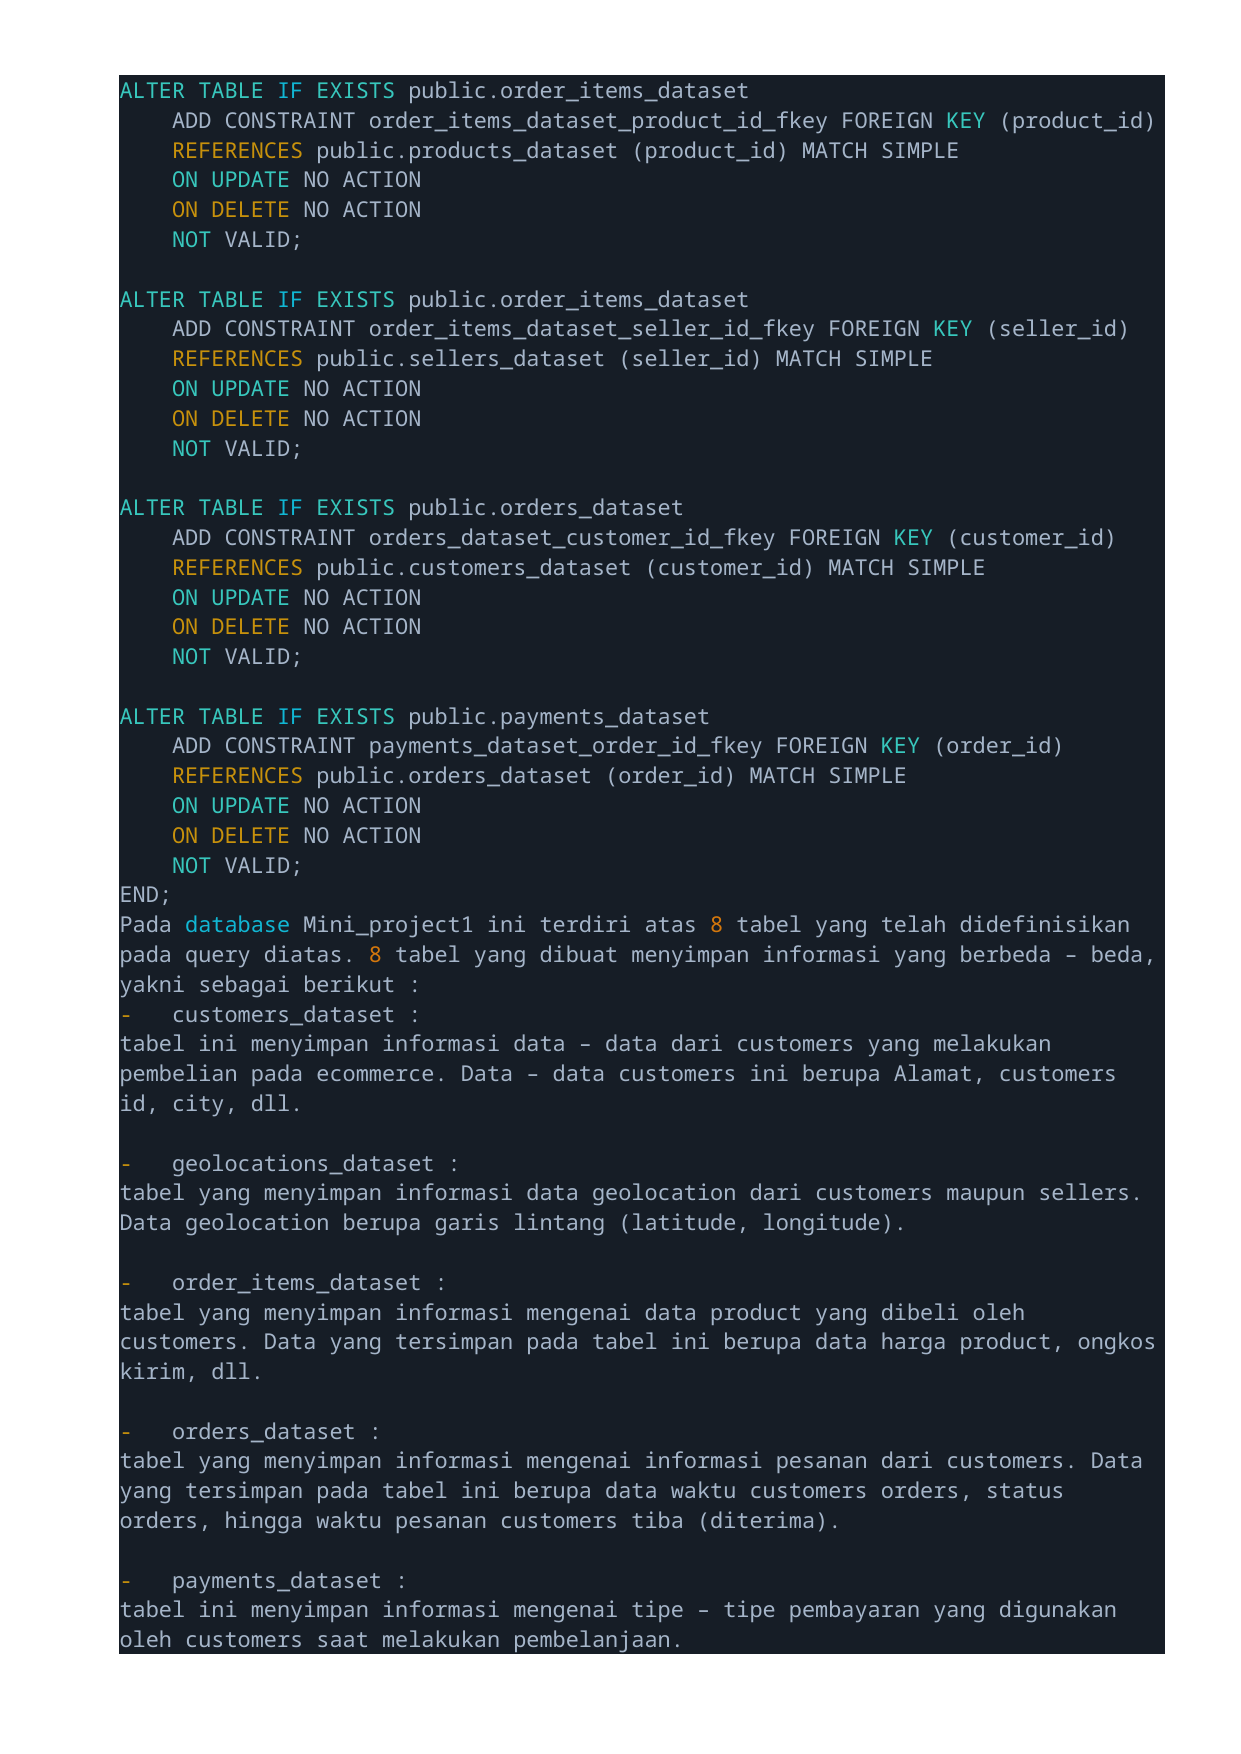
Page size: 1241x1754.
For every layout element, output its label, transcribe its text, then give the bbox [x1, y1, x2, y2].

text - payments_dataset : [119, 1564, 1165, 1594]
text tabel yang menyimpan informasi mengenai data product yang dibeli oleh customers. Data yang tersimpan pada tabel ini berupa data harga product, ongkos kirim, dll. [119, 1296, 1165, 1386]
text tabel yang menyimpan informasi mengenai informasi pesanan dari customers. Data yang tersimpan pada tabel ini berupa data waktu customers orders, status orders, hingga waktu pesanan customers tiba (diterima). [119, 1445, 1165, 1535]
text ON UPDATE NO ACTION [119, 790, 1165, 820]
text ON UPDATE NO ACTION [119, 581, 1165, 611]
text ADD CONSTRAINT order_items_dataset_seller_id_fkey FOREIGN KEY (seller_id) [119, 313, 1165, 343]
text NOT VALID; [119, 849, 1165, 879]
text ON UPDATE NO ACTION [119, 373, 1165, 403]
text ALTER TABLE IF EXISTS public.order_items_dataset [119, 75, 1165, 105]
text ON DELETE NO ACTION [119, 820, 1165, 849]
text tabel ini menyimpan informasi data – data dari customers yang melakukan pembelian pada ecommerce. Data – data customers ini berupa Alamat, customers id, city, dll. [119, 1028, 1165, 1118]
text ADD CONSTRAINT orders_dataset_customer_id_fkey FOREIGN KEY (customer_id) [119, 522, 1165, 552]
text ON DELETE NO ACTION [119, 194, 1165, 224]
text ON DELETE NO ACTION [119, 611, 1165, 641]
text - geolocations_dataset : [119, 1147, 1165, 1177]
text tabel ini menyimpan informasi mengenai tipe – tipe pembayaran yang digunakan oleh customers saat melakukan pembelanjaan. [119, 1594, 1165, 1654]
text NOT VALID; [119, 641, 1165, 671]
text NOT VALID; [119, 432, 1165, 462]
text ON DELETE NO ACTION [119, 403, 1165, 432]
text END; [119, 879, 1165, 909]
text - order_items_dataset : [119, 1267, 1165, 1296]
text REFERENCES public.customers_dataset (customer_id) MATCH SIMPLE [119, 552, 1165, 581]
text NOT VALID; [119, 224, 1165, 254]
text REFERENCES public.sellers_dataset (seller_id) MATCH SIMPLE [119, 343, 1165, 373]
text - customers_dataset : [119, 998, 1165, 1028]
text Pada database Mini_project1 ini terdiri atas 8 tabel yang telah didefinisikan pada query diatas. 8 tabel yang dibuat menyimpan informasi yang berbeda – beda, yakni sebagai berikut : [119, 909, 1165, 998]
text ALTER TABLE IF EXISTS public.orders_dataset [119, 492, 1165, 522]
text tabel yang menyimpan informasi data geolocation dari customers maupun sellers. Data geolocation berupa garis lintang (latitude, longitude). [119, 1177, 1165, 1237]
text REFERENCES public.orders_dataset (order_id) MATCH SIMPLE [119, 760, 1165, 790]
text ON UPDATE NO ACTION [119, 164, 1165, 194]
text ALTER TABLE IF EXISTS public.payments_dataset [119, 701, 1165, 730]
text REFERENCES public.products_dataset (product_id) MATCH SIMPLE [119, 134, 1165, 164]
text ADD CONSTRAINT payments_dataset_order_id_fkey FOREIGN KEY (order_id) [119, 730, 1165, 760]
text ALTER TABLE IF EXISTS public.order_items_dataset [119, 283, 1165, 313]
text - orders_dataset : [119, 1416, 1165, 1445]
text ADD CONSTRAINT order_items_dataset_product_id_fkey FOREIGN KEY (product_id) [119, 105, 1165, 134]
